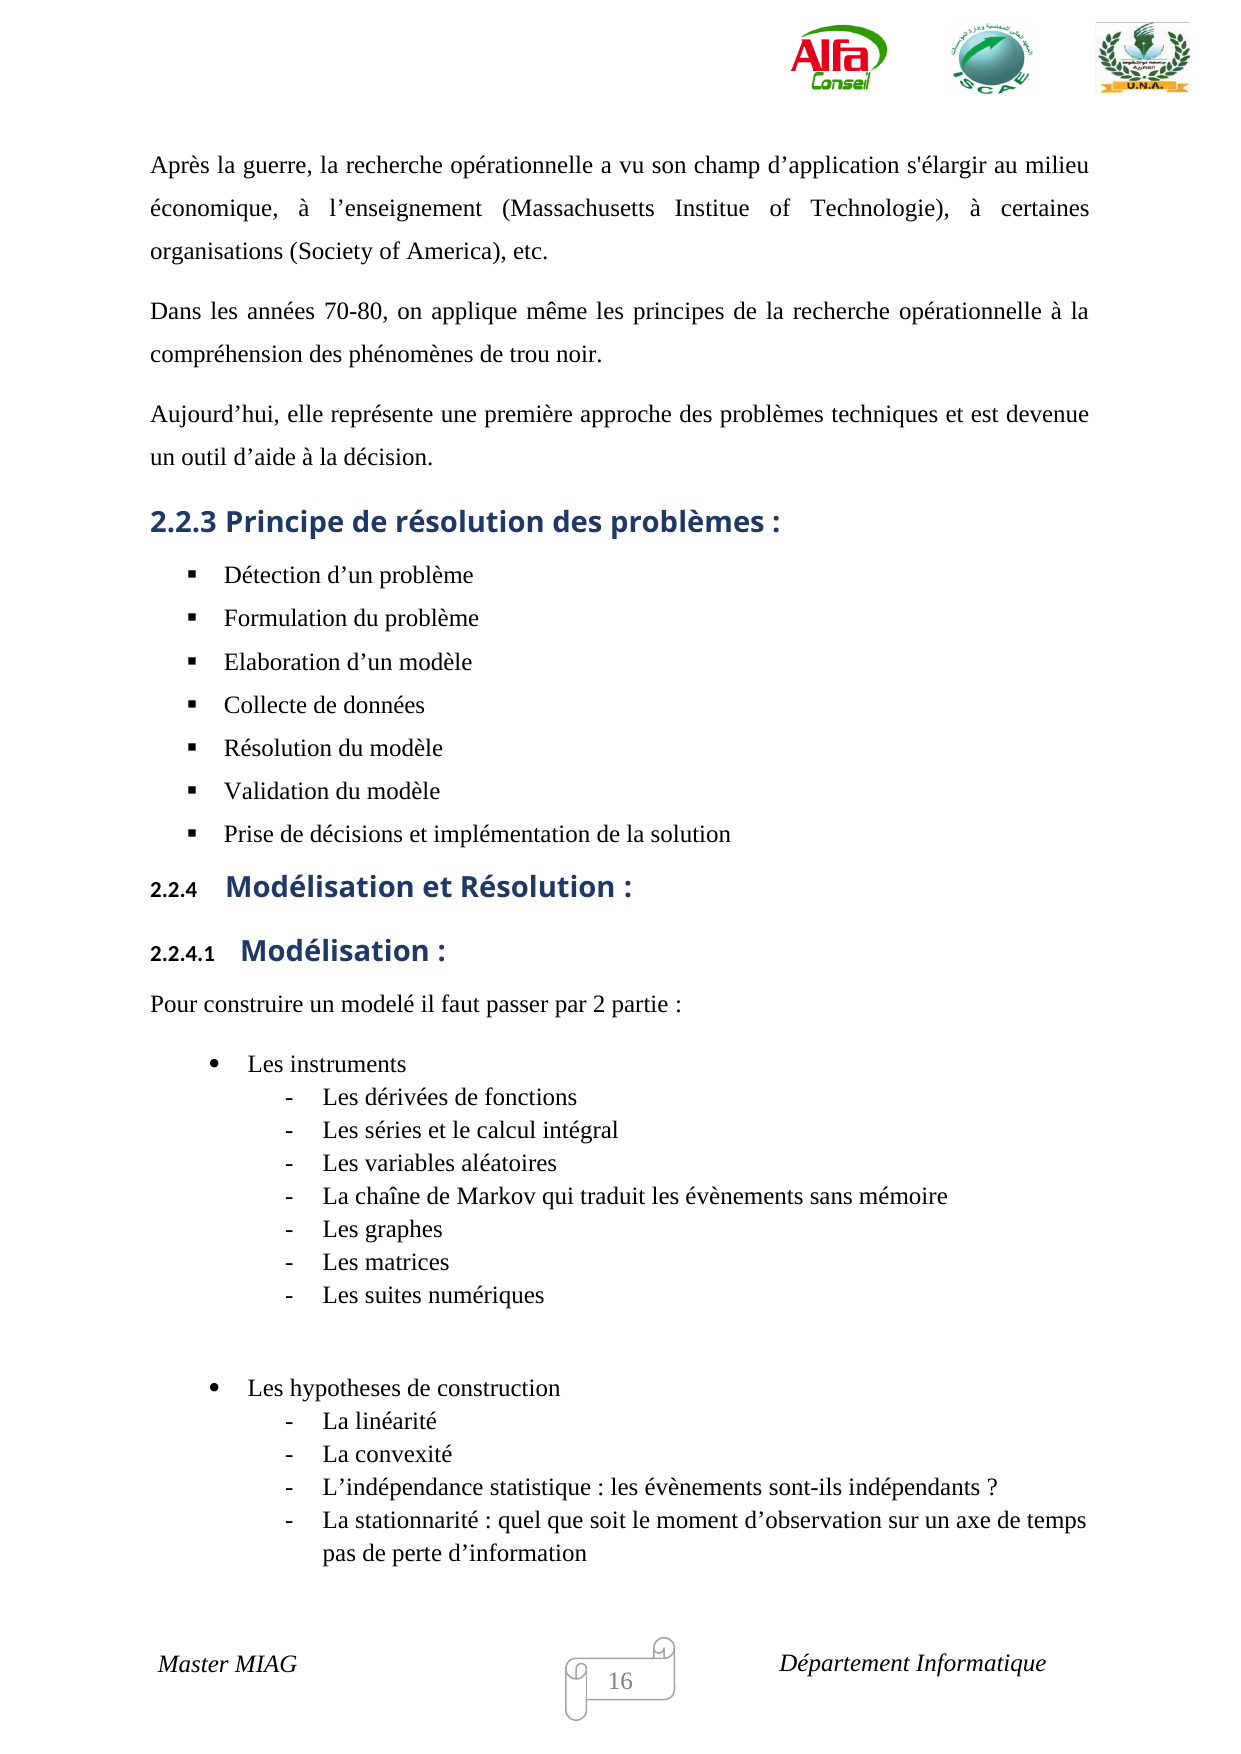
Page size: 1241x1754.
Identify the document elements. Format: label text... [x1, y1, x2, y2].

picture [1095, 22, 1191, 95]
text Pour construire un modelé il faut passer par 2 partie : [150, 989, 1090, 1018]
list La linéarité [285, 1406, 1090, 1435]
list Elaboration d’un modèle [186, 647, 1090, 675]
subtitle Modélisation et Résolution : [150, 866, 1090, 906]
list Les matrices [285, 1247, 1090, 1276]
list Collecte de données [186, 690, 1090, 718]
subtitle Principe de résolution des problèmes : [150, 501, 1090, 541]
list La convexité [285, 1439, 1090, 1468]
list Les séries et le calcul intégral [285, 1115, 1090, 1144]
list Les graphes [285, 1214, 1090, 1243]
list Résolution du modèle [186, 733, 1090, 762]
list Les instruments [210, 1049, 1090, 1078]
text Dans les années 70-80, on applique même les principes de la recherche opérationnelle à la compréhension des phénomènes de trou noir. [150, 296, 1090, 368]
list Les variables aléatoires [285, 1148, 1090, 1177]
list Les hypotheses de construction [210, 1373, 1090, 1402]
list Formulation du problème [186, 603, 1090, 632]
list La chaîne de Markov qui traduit les évènements sans mémoire [285, 1181, 1090, 1210]
list Prise de décisions et implémentation de la solution [186, 819, 1090, 848]
subtitle Modélisation : [150, 930, 1090, 970]
list La stationnarité : quel que soit le moment d’observation sur un axe de temps pas de perte d’information [285, 1505, 1090, 1567]
list Les suites numériques [285, 1280, 1090, 1309]
list Les dérivées de fonctions [285, 1082, 1090, 1111]
picture [788, 19, 889, 94]
picture [950, 22, 1034, 95]
list Détection d’un problème [186, 560, 1090, 589]
text Aujourd’hui, elle représente une première approche des problèmes techniques et est devenue un outil d’aide à la décision. [150, 399, 1090, 471]
list Validation du modèle [186, 776, 1090, 805]
list L’indépendance statistique : les évènements sont-ils indépendants ? [285, 1472, 1090, 1501]
text Après la guerre, la recherche opérationnelle a vu son champ d’application s'élargir au milieu économique, à l’enseignement (Massachusetts Institue of Technologie), à certaines organisations (Society of America), etc. [150, 150, 1090, 265]
